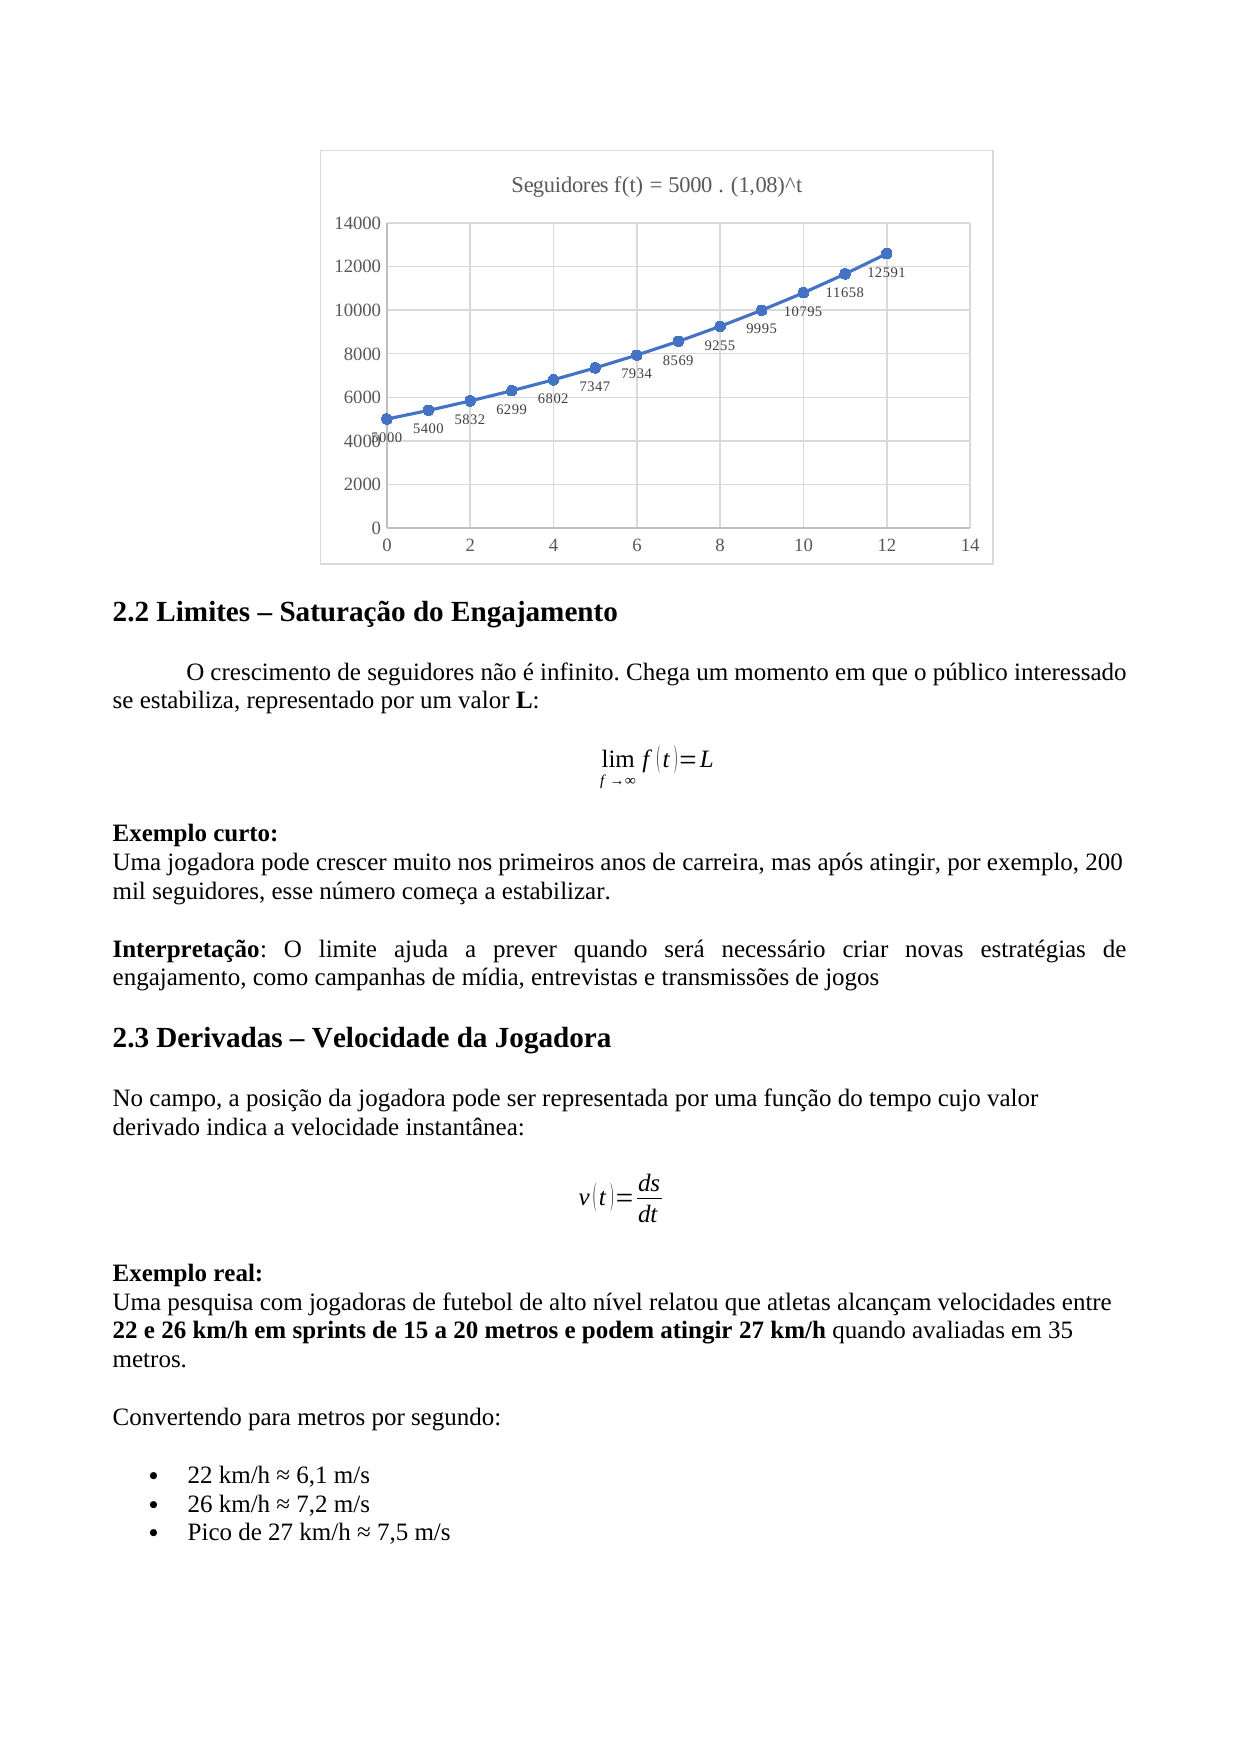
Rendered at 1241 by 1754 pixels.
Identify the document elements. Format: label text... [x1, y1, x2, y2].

list 22 km/h ≈ 6,1 m/s [150, 1460, 1128, 1489]
list Pico de 27 km/h ≈ 7,5 m/s [150, 1517, 1128, 1546]
text 2.2 Limites – Saturação do Engajamento [112, 594, 1128, 628]
text O crescimento de seguidores não é infinito. Chega um momento em que o público interessado se estabiliza, representado por um valor L: [112, 657, 1128, 714]
text 2.3 Derivadas – Velocidade da Jogadora [112, 1020, 1128, 1054]
text Interpretação: O limite ajuda a prever quando será necessário criar novas estratégias de engajamento, como campanhas de mídia, entrevistas e transmissões de jogos [112, 934, 1128, 991]
text Exemplo real: Uma pesquisa com jogadoras de futebol de alto nível relatou que atletas alcançam velocidades entre 22 e 26 km/h em sprints de 15 a 20 metros e podem atingir 27 km/h quando avaliadas em 35 metros. [112, 1258, 1128, 1373]
list 26 km/h ≈ 7,2 m/s [150, 1489, 1128, 1517]
text Exemplo curto: Uma jogadora pode crescer muito nos primeiros anos de carreira, mas após atingir, por exemplo, 200 mil seguidores, esse número começa a estabilizar. [112, 818, 1128, 904]
text Convertendo para metros por segundo: [112, 1402, 1128, 1431]
text No campo, a posição da jogadora pode ser representada por uma função do tempo cujo valor derivado indica a velocidade instantânea: [112, 1083, 1128, 1141]
